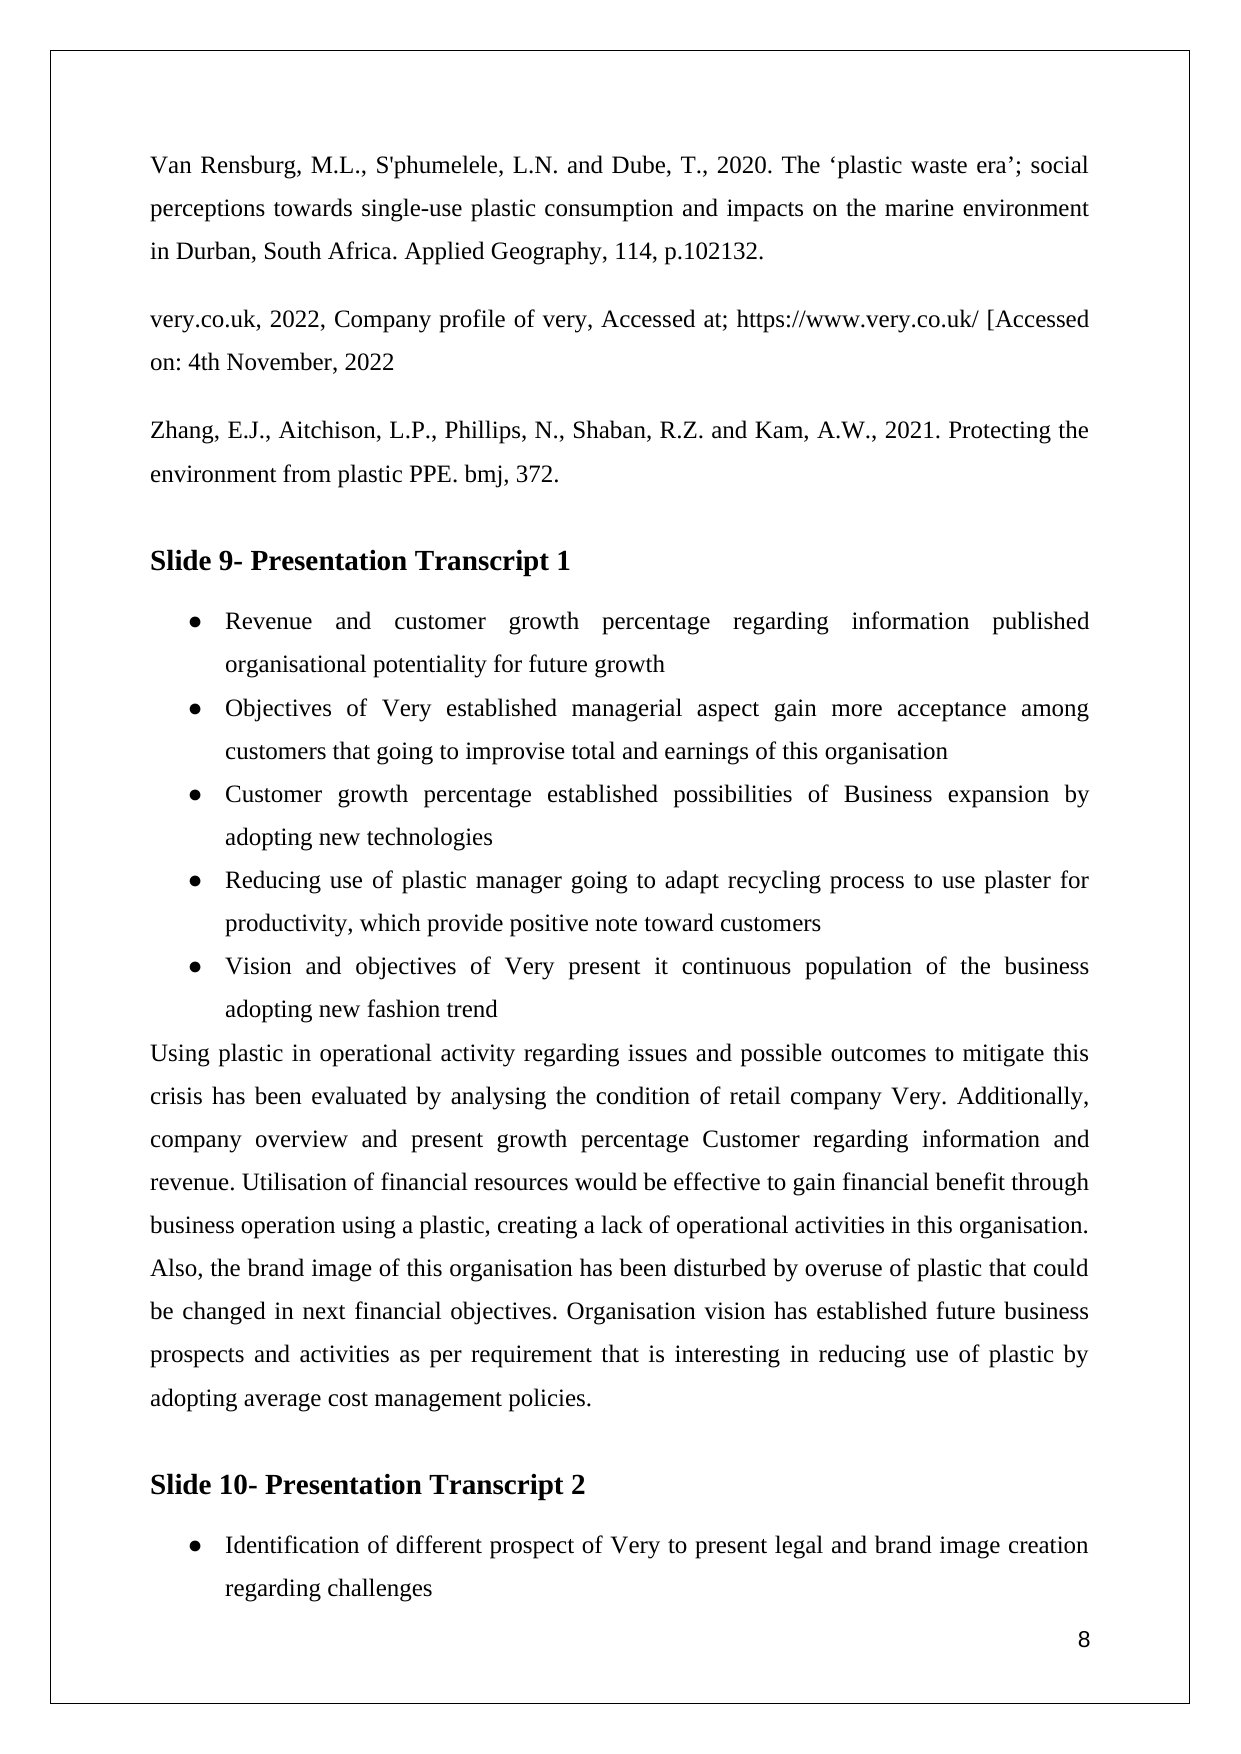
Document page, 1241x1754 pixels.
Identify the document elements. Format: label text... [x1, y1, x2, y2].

list Objectives of Very established managerial aspect gain more acceptance among customers that going to improvise total and earnings of this organisation [187, 693, 1090, 764]
text Van Rensburg, M.L., S'phumelele, L.N. and Dube, T., 2020. The ‘plastic waste era’; social perceptions towards single-use plastic consumption and impacts on the marine environment in Durban, South Africa. Applied Geography, 114, p.102132. [150, 150, 1090, 265]
text very.co.uk, 2022, Company profile of very, Accessed at; https://www.very.co.uk/ [Accessed on: 4th November, 2022 [150, 304, 1090, 376]
text Zhang, E.J., Aitchison, L.P., Phillips, N., Shaban, R.Z. and Kam, A.W., 2021. Protecting the environment from plastic PPE. bmj, 372. [150, 416, 1090, 487]
subtitle Slide 9- Presentation Transcript 1 [150, 543, 1090, 577]
list Vision and objectives of Very present it continuous population of the business adopting new fashion trend [187, 951, 1090, 1023]
list Customer growth percentage established possibilities of Business expansion by adopting new technologies [187, 779, 1090, 851]
text Using plastic in operational activity regarding issues and possible outcomes to mitigate this crisis has been evaluated by analysing the condition of retail company Very. Additionally, company overview and present growth percentage Customer regarding information and revenue. Utilisation of financial resources would be effective to gain financial benefit through business operation using a plastic, creating a lack of operational activities in this organisation. Also, the brand image of this organisation has been disturbed by overuse of plastic that could be changed in next financial objectives. Organisation vision has established future business prospects and activities as per requirement that is interesting in reducing use of plastic by adopting average cost management policies. [150, 1038, 1090, 1411]
list Reducing use of plastic manager going to adapt recycling process to use plaster for productivity, which provide positive note toward customers [187, 865, 1090, 937]
list Revenue and customer growth percentage regarding information published organisational potentiality for future growth [187, 606, 1090, 678]
list Identification of different prospect of Very to present legal and brand image creation regarding challenges [187, 1530, 1090, 1602]
subtitle Slide 10- Presentation Transcript 2 [150, 1467, 1090, 1501]
